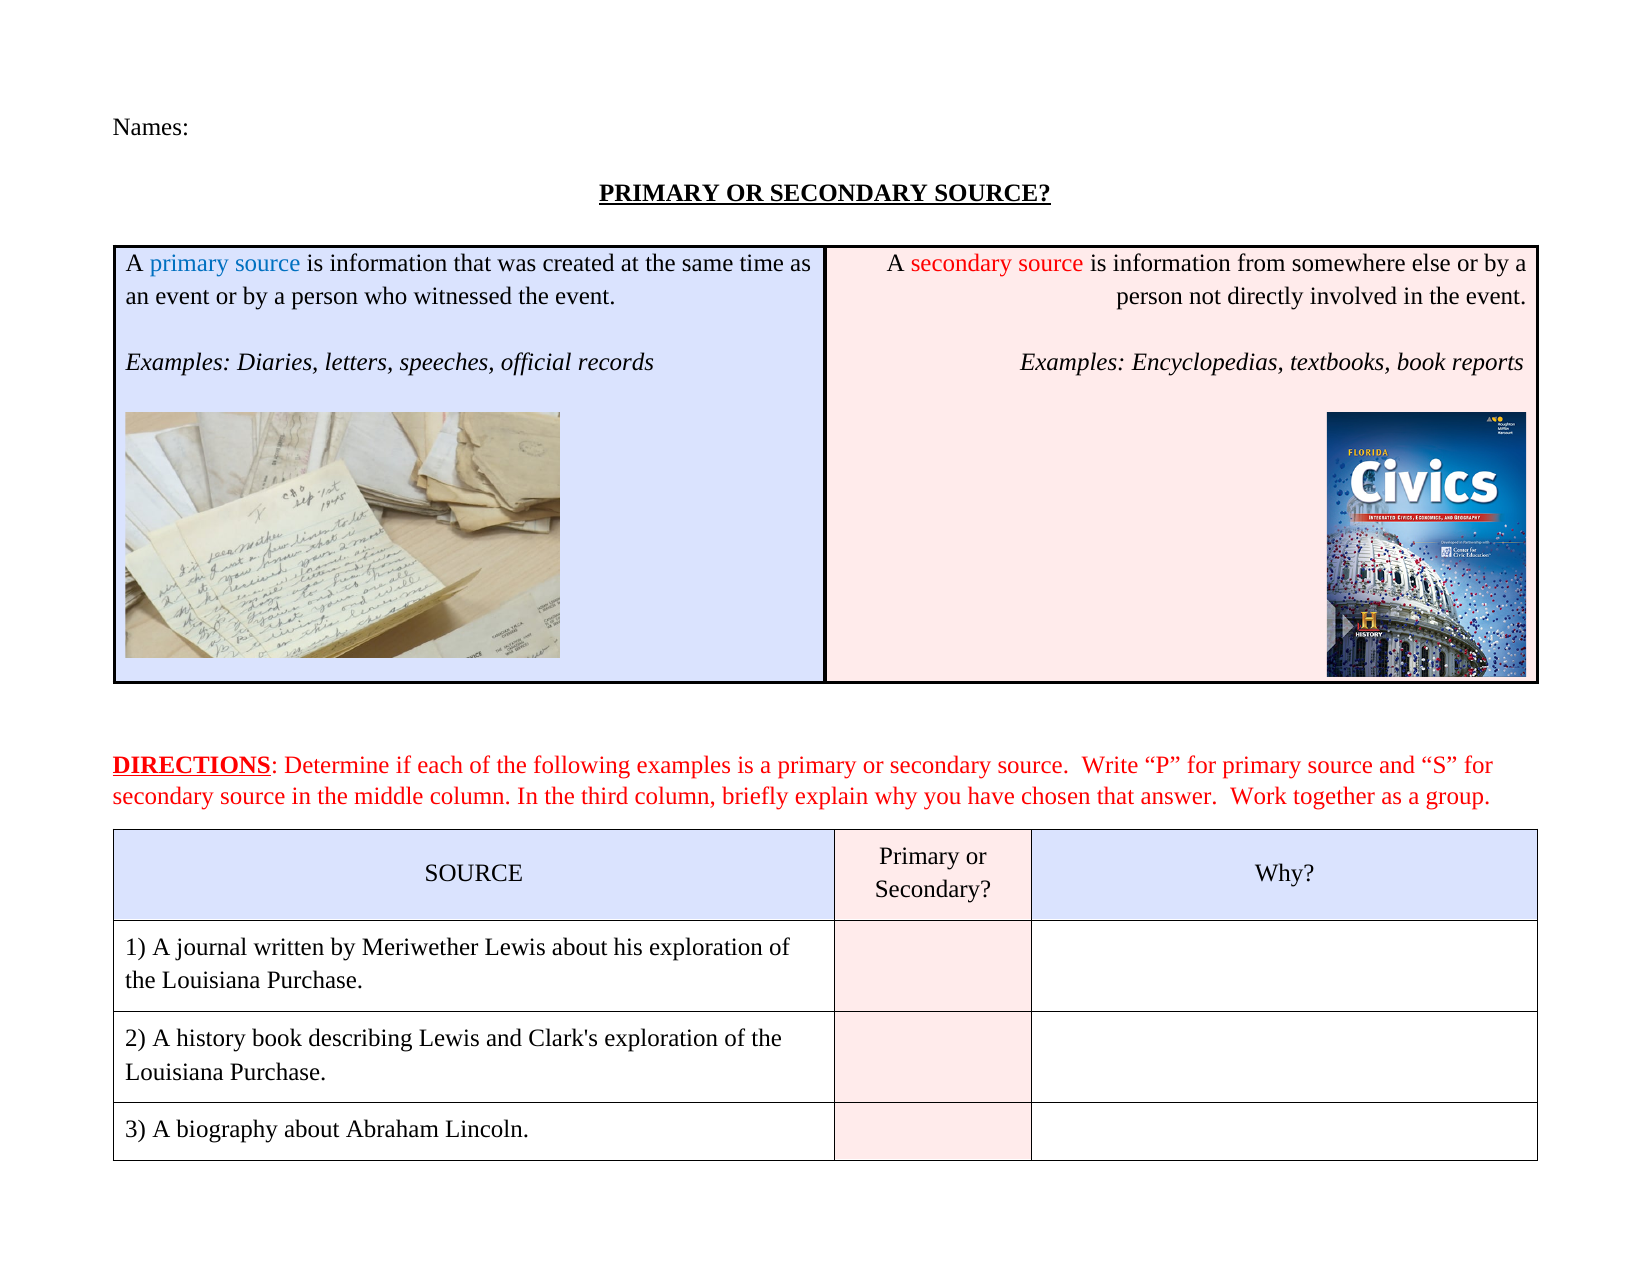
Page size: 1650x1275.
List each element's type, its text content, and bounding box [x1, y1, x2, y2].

table_cell 1) A journal written by Meriwether Lewis about his exploration of the Louisiana Purchase. [114, 921, 834, 1011]
table_cell Examples: Diaries, letters, speeches, official records [116, 347, 823, 413]
table_cell [1032, 1012, 1537, 1102]
table_cell 3) A biography about Abraham Lincoln. [114, 1103, 834, 1159]
table_header Primary or Secondary? [835, 830, 1031, 919]
table_cell [1032, 921, 1537, 1011]
table_cell [835, 1012, 1031, 1102]
picture [1326, 412, 1527, 677]
table_cell [827, 413, 1536, 681]
text Names: [112, 112, 1537, 141]
table_cell [835, 921, 1031, 1011]
table_header SOURCE [114, 830, 834, 919]
table_cell [835, 1103, 1031, 1159]
table_cell [1032, 1103, 1537, 1159]
table_header Why? [1032, 830, 1537, 919]
text DIRECTIONS: Determine if each of the following examples is a primary or secondary source. Write “P” for primary source and “S” for secondary source in the middle column. In the third column, briefly explain why you have chosen that answer. Work together as a group. [112, 750, 1537, 809]
table_cell Examples: Encyclopedias, textbooks, book reports [827, 347, 1536, 413]
table_header A secondary source is information from somewhere else or by a person not directly involved in the event. [827, 248, 1536, 347]
table_cell 2) A history book describing Lewis and Clark's exploration of the Louisiana Purchase. [114, 1012, 834, 1102]
picture [125, 412, 560, 658]
text PRIMARY OR SECONDARY SOURCE? [112, 178, 1537, 207]
table_cell [116, 413, 823, 681]
table_header A primary source is information that was created at the same time as an event or by a person who witnessed the event. [116, 248, 823, 347]
